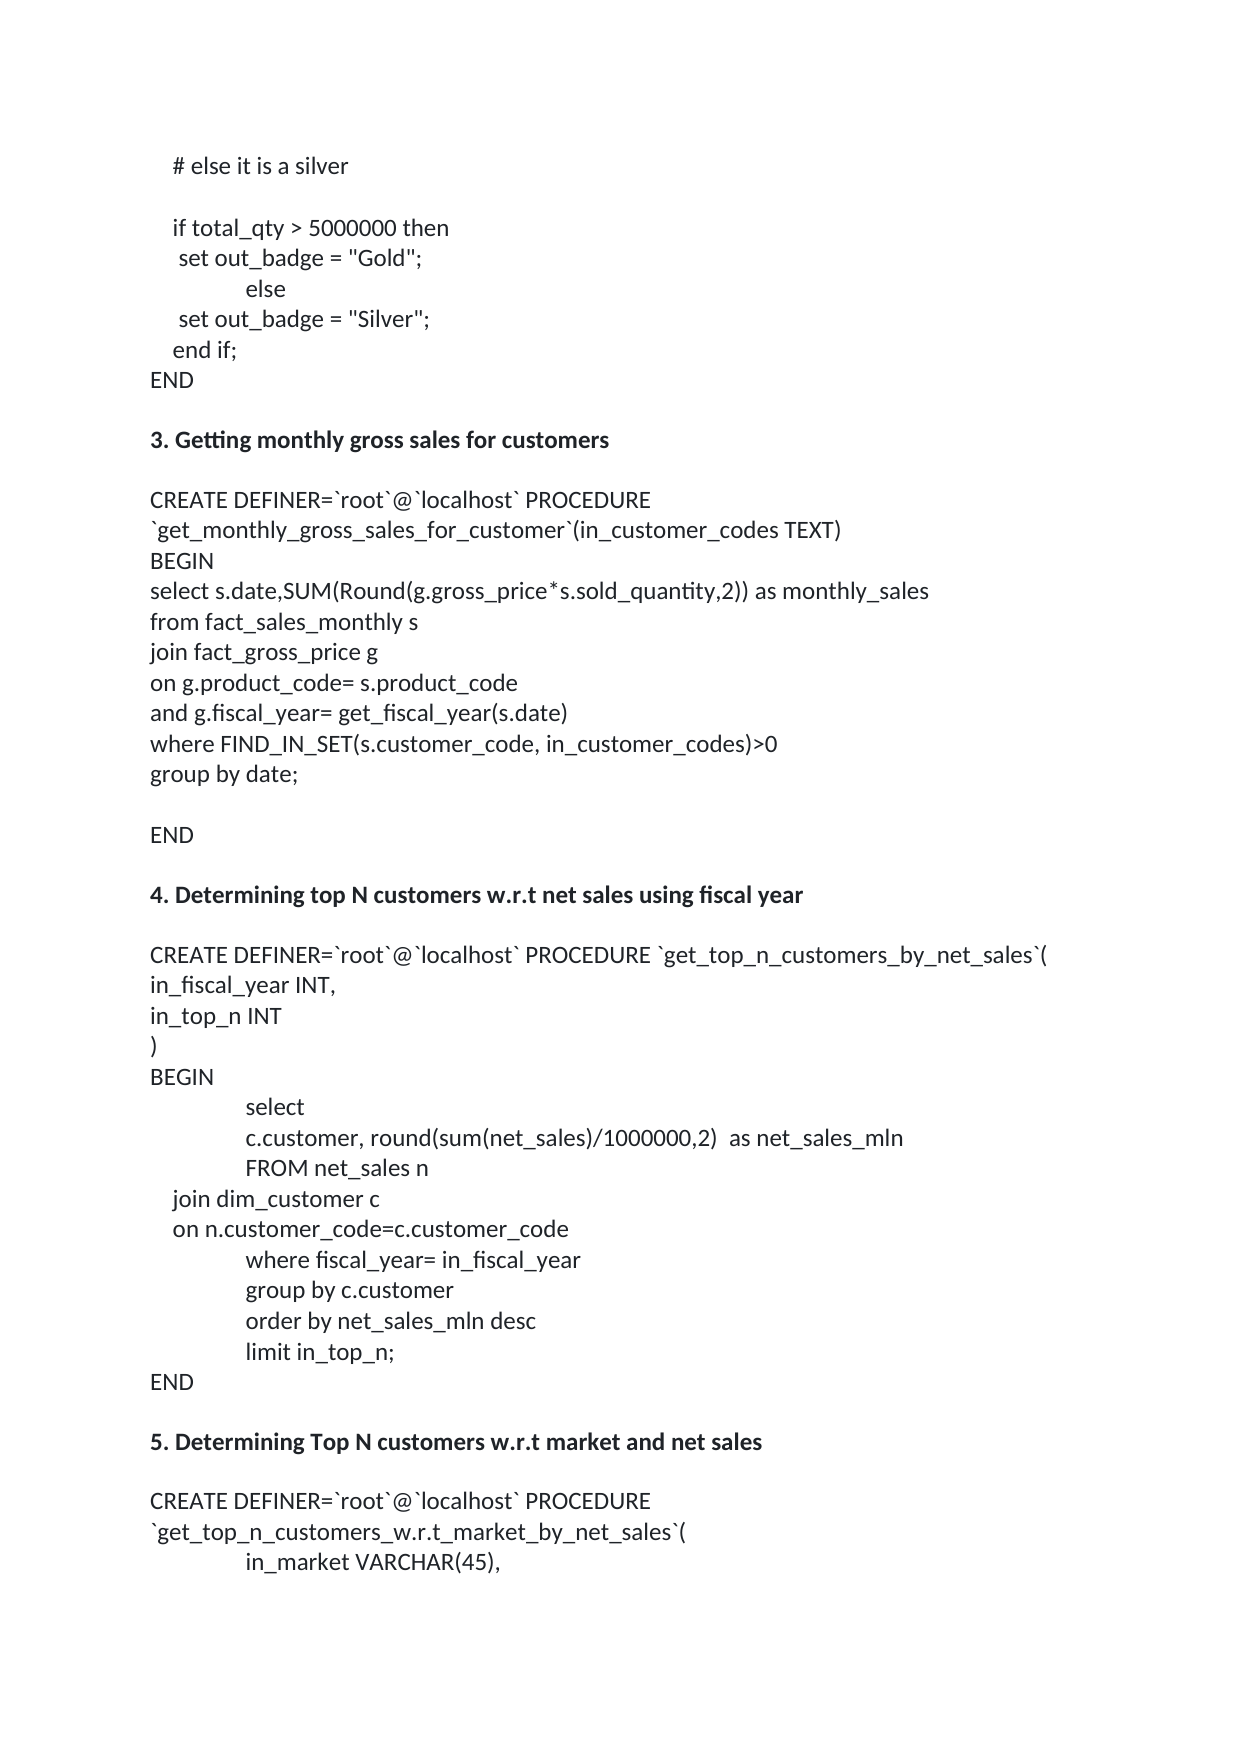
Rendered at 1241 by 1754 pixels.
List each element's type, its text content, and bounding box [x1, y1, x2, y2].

text group by date; [150, 758, 1090, 789]
text join fact_gross_price g [150, 636, 1090, 667]
text CREATE DEFINER=`root`@`localhost` PROCEDURE `get_monthly_gross_sales_for_customer`(in_customer_codes TEXT) [150, 484, 1090, 545]
text BEGIN [150, 545, 1090, 575]
text set out_badge = "Silver"; [150, 303, 1090, 334]
text if total_qty > 5000000 then [150, 212, 1090, 242]
text 4. Determining top N customers w.r.t net sales using fiscal year [150, 879, 1090, 910]
text END [150, 364, 1090, 395]
text order by net_sales_mln desc [150, 1305, 1090, 1336]
text end if; [150, 334, 1090, 364]
text BEGIN [150, 1061, 1090, 1091]
text and g.fiscal_year= get_fiscal_year(s.date) [150, 697, 1090, 728]
text in_fiscal_year INT, [150, 969, 1090, 1000]
text END [150, 819, 1090, 850]
text select [150, 1091, 1090, 1122]
text where FIND_IN_SET(s.customer_code, in_customer_codes)>0 [150, 728, 1090, 758]
text where fiscal_year= in_fiscal_year [150, 1244, 1090, 1274]
text c.customer, round(sum(net_sales)/1000000,2) as net_sales_mln [150, 1122, 1090, 1152]
text ) [150, 1030, 1090, 1061]
text 3. Getting monthly gross sales for customers [150, 424, 1090, 454]
text on g.product_code= s.product_code [150, 667, 1090, 697]
text limit in_top_n; [150, 1336, 1090, 1366]
text join dim_customer c [150, 1183, 1090, 1213]
text on n.customer_code=c.customer_code [150, 1213, 1090, 1244]
text from fact_sales_monthly s [150, 606, 1090, 636]
text END [150, 1366, 1090, 1397]
text group by c.customer [150, 1274, 1090, 1305]
text CREATE DEFINER=`root`@`localhost` PROCEDURE `get_top_n_customers_by_net_sales`( [150, 939, 1090, 969]
text in_top_n INT [150, 1000, 1090, 1030]
text set out_badge = "Gold"; [150, 242, 1090, 273]
text in_market VARCHAR(45), [150, 1547, 1090, 1577]
text # else it is a silver [150, 150, 1090, 181]
text select s.date,SUM(Round(g.gross_price*s.sold_quantity,2)) as monthly_sales [150, 575, 1090, 606]
text 5. Determining Top N customers w.r.t market and net sales [150, 1426, 1090, 1456]
text FROM net_sales n [150, 1152, 1090, 1183]
text CREATE DEFINER=`root`@`localhost` PROCEDURE `get_top_n_customers_w.r.t_market_by_net_sales`( [150, 1486, 1090, 1547]
text else [150, 273, 1090, 303]
